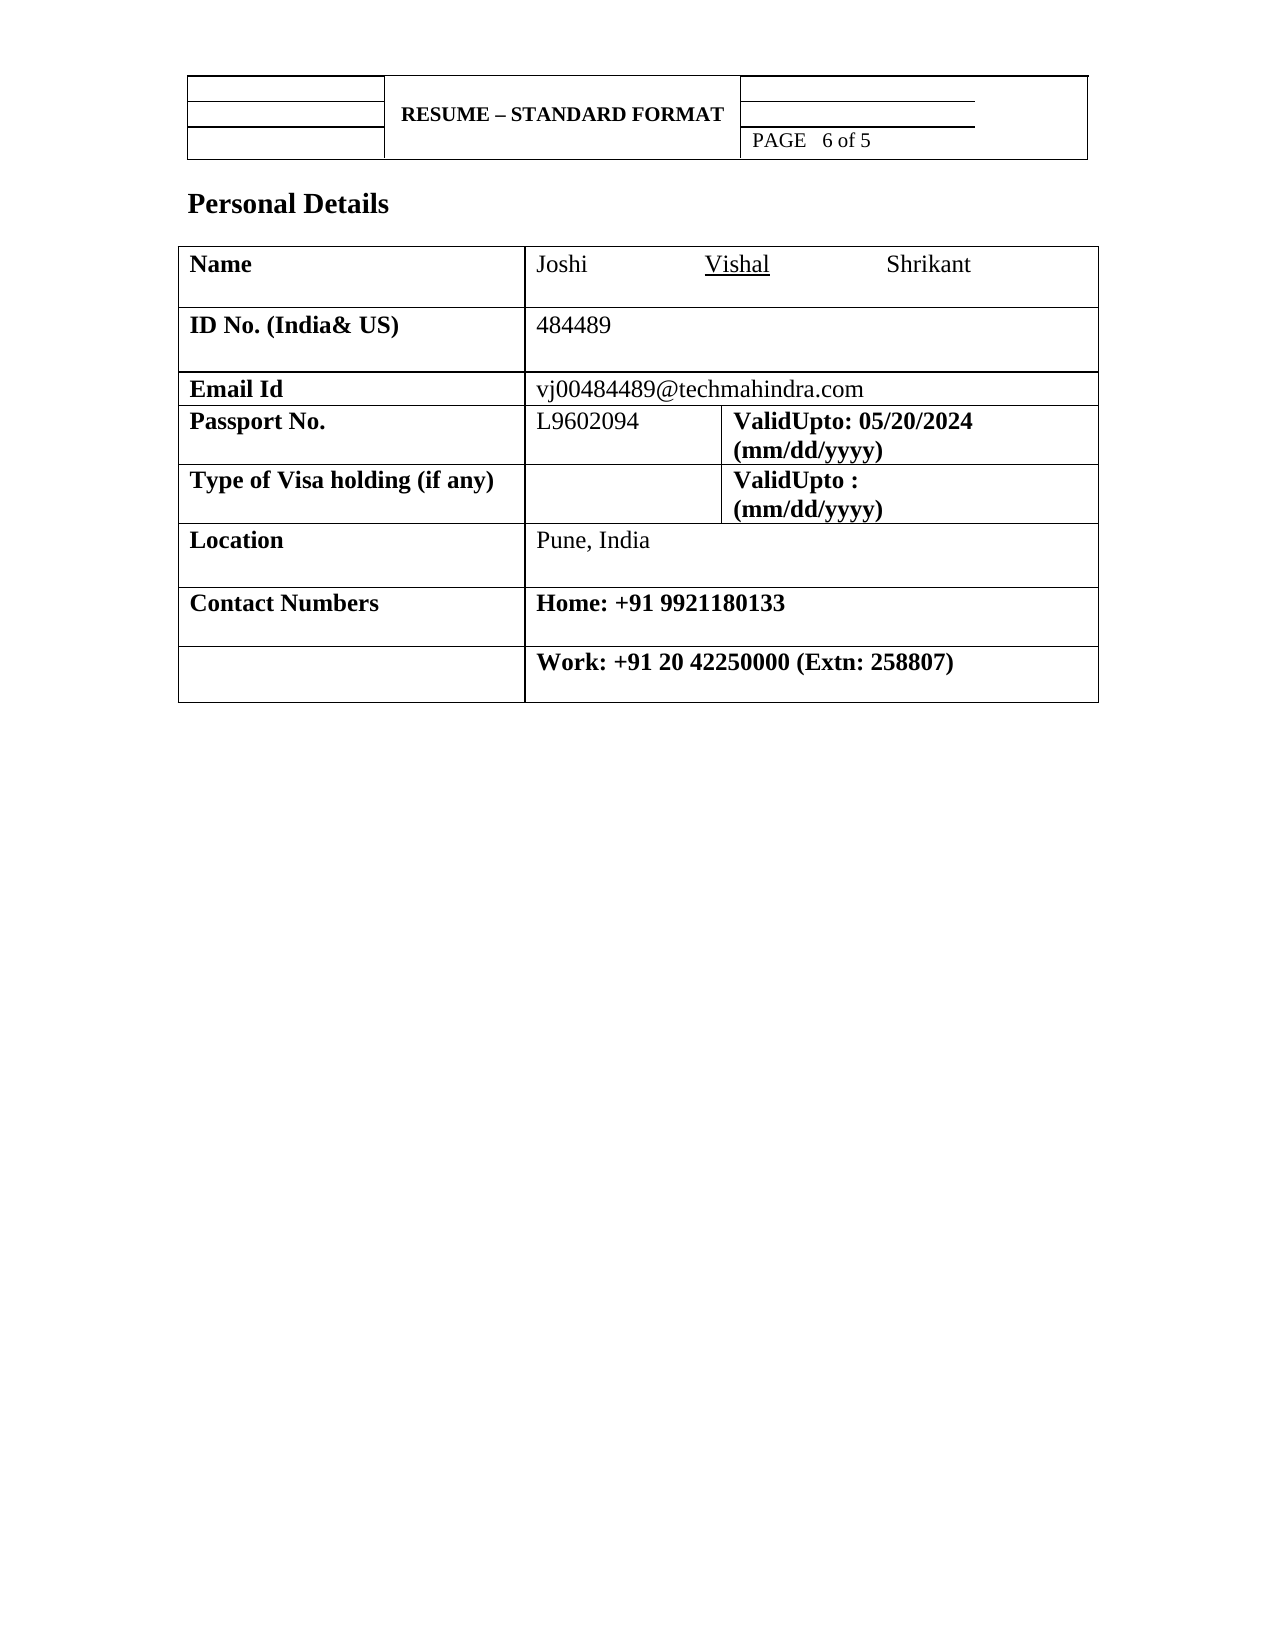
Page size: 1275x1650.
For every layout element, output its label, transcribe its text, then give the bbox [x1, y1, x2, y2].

table_cell Type of Visa holding (if any) [179, 465, 524, 522]
table_cell [179, 647, 524, 702]
subtitle Personal Details [187, 186, 1087, 220]
table_cell Email Id [179, 373, 524, 405]
table_cell Passport No. [179, 406, 524, 464]
table_cell Work: +91 20 42250000 (Extn: 258807) [526, 647, 1098, 702]
table_cell vj00484489@techmahindra.com [526, 373, 1098, 405]
table_cell ValidUpto : (mm/dd/yyyy) [722, 465, 1098, 522]
table_cell [526, 465, 721, 522]
table_cell Location [179, 524, 524, 587]
table_cell 484489 [526, 308, 1098, 371]
table_cell ValidUpto: 05/20/2024 (mm/dd/yyyy) [722, 406, 1098, 464]
table_cell L9602094 [526, 406, 721, 464]
table_cell Home: +91 9921180133 [526, 588, 1098, 646]
table_header Name [179, 247, 524, 307]
table_cell Contact Numbers [179, 588, 524, 646]
table_cell Pune, India [526, 524, 1098, 587]
table_cell ID No. (& US) [179, 308, 524, 371]
table_header Joshi Vishal Shrikant [526, 247, 1098, 307]
